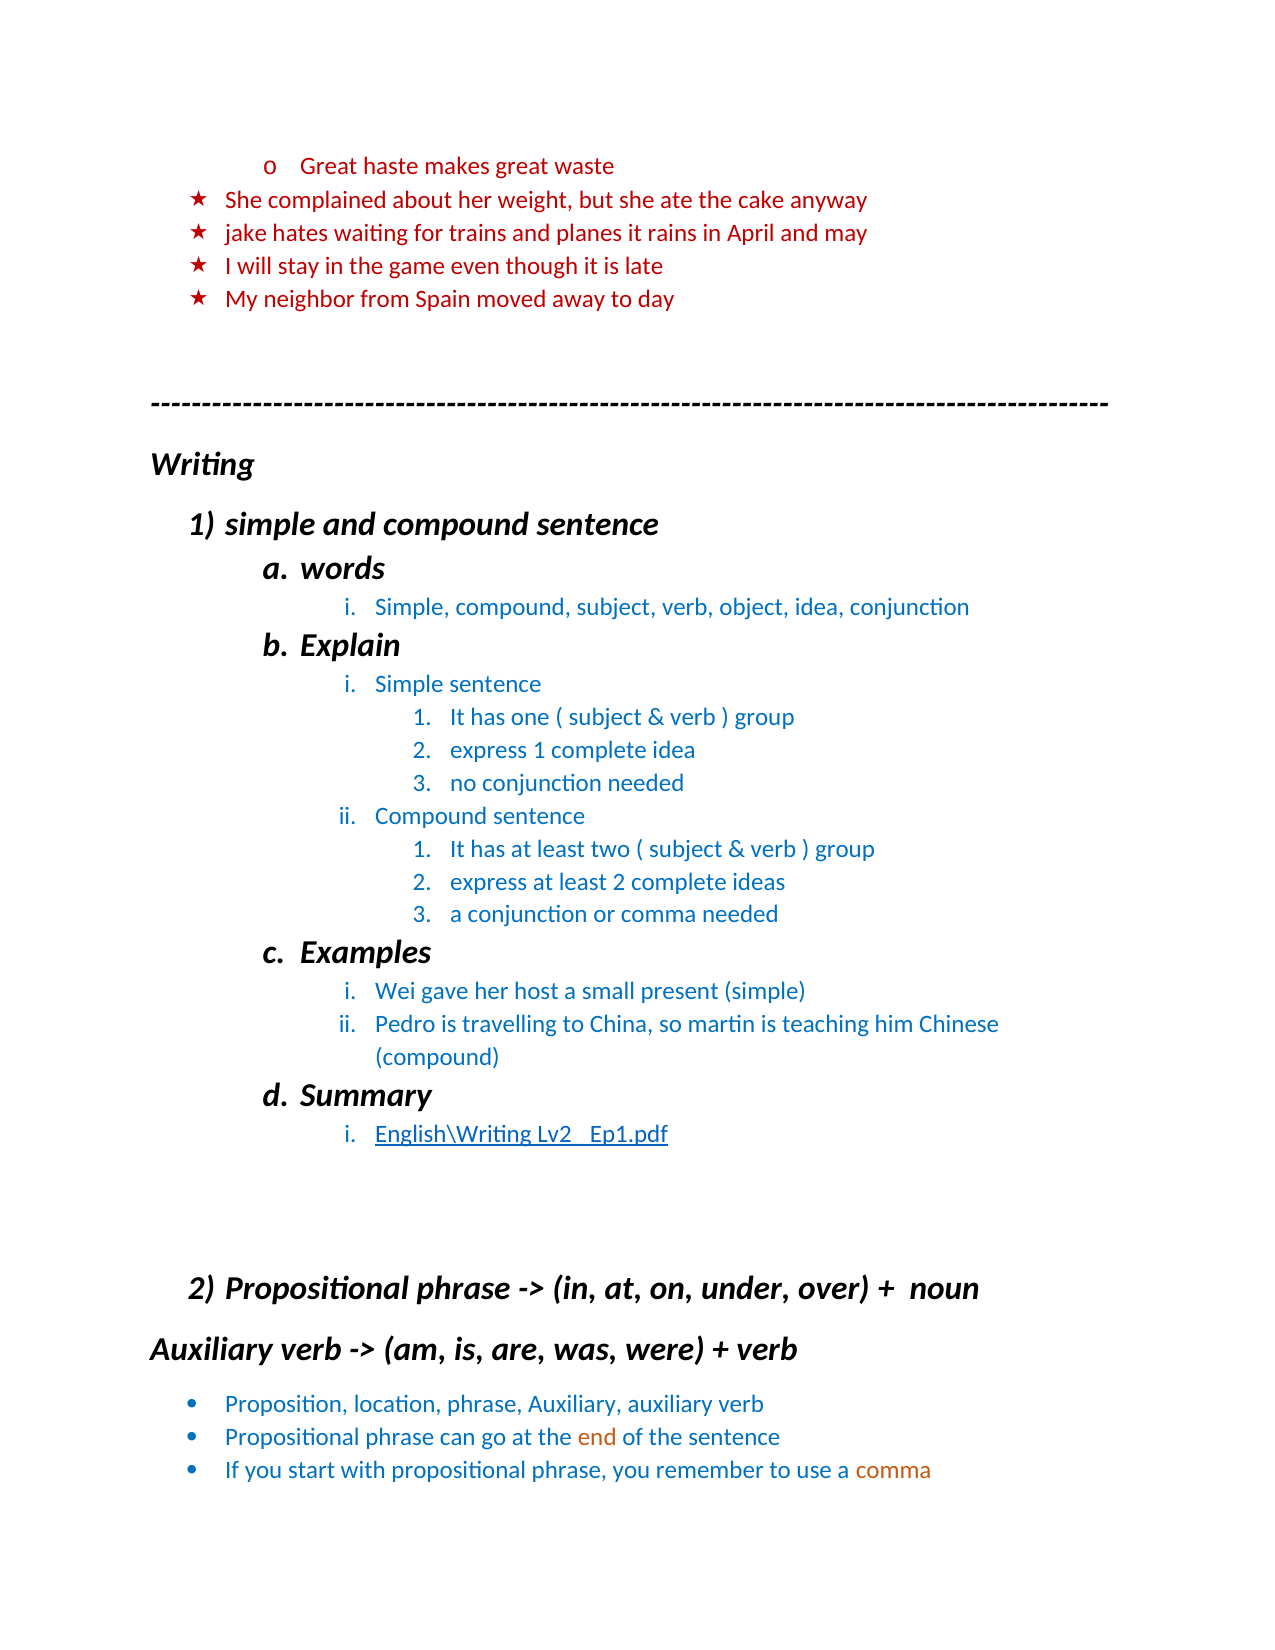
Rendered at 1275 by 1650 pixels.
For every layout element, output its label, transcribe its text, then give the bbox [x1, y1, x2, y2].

list no conjunction needed [412, 767, 1125, 797]
text Writing [150, 443, 1125, 483]
list Compound sentence [356, 800, 1125, 830]
list Pedro is travelling to China, so martin is teaching him Chinese (compound) [356, 1008, 1125, 1072]
list Simple sentence [356, 668, 1125, 699]
list I will stay in the game even though it is late [187, 250, 1125, 281]
list Wei gave her host a small present (simple) [356, 976, 1125, 1006]
text ---------------------------------------------------------------------------------------------- [150, 382, 1125, 423]
list a conjunction or comma needed [412, 899, 1125, 929]
list Explain [262, 624, 1125, 665]
list Propositional phrase can go at the end of the sentence [187, 1421, 1125, 1452]
list My neighbor from Spain moved away to day [187, 283, 1125, 313]
list Great haste makes great waste [262, 150, 1125, 182]
list Proposition, location, phrase, Auxiliary, auxiliary verb [187, 1388, 1125, 1419]
list It has one ( subject & verb ) group [412, 701, 1125, 732]
list Summary [262, 1074, 1125, 1115]
list It has at least two ( subject & verb ) group [412, 833, 1125, 863]
list jake hates waiting for trains and planes it rains in April and may [187, 217, 1125, 248]
list Simple, compound, subject, verb, object, idea, conjunction [356, 591, 1125, 622]
list English\Writing Lv2_ Ep1.pdf [356, 1118, 1125, 1149]
list If you start with propositional phrase, you remember to use a comma [187, 1454, 1125, 1484]
list express 1 complete idea [412, 734, 1125, 764]
text Auxiliary verb -> (am, is, are, was, were) + verb [150, 1328, 1125, 1368]
list She complained about her weight, but she ate the cake anyway [187, 184, 1125, 215]
list words [262, 547, 1125, 588]
list Propositional phrase -> (in, at, on, under, over) + noun [187, 1267, 1125, 1308]
list Examples [262, 932, 1125, 972]
list express at least 2 complete ideas [412, 866, 1125, 896]
list simple and compound sentence [187, 503, 1125, 544]
